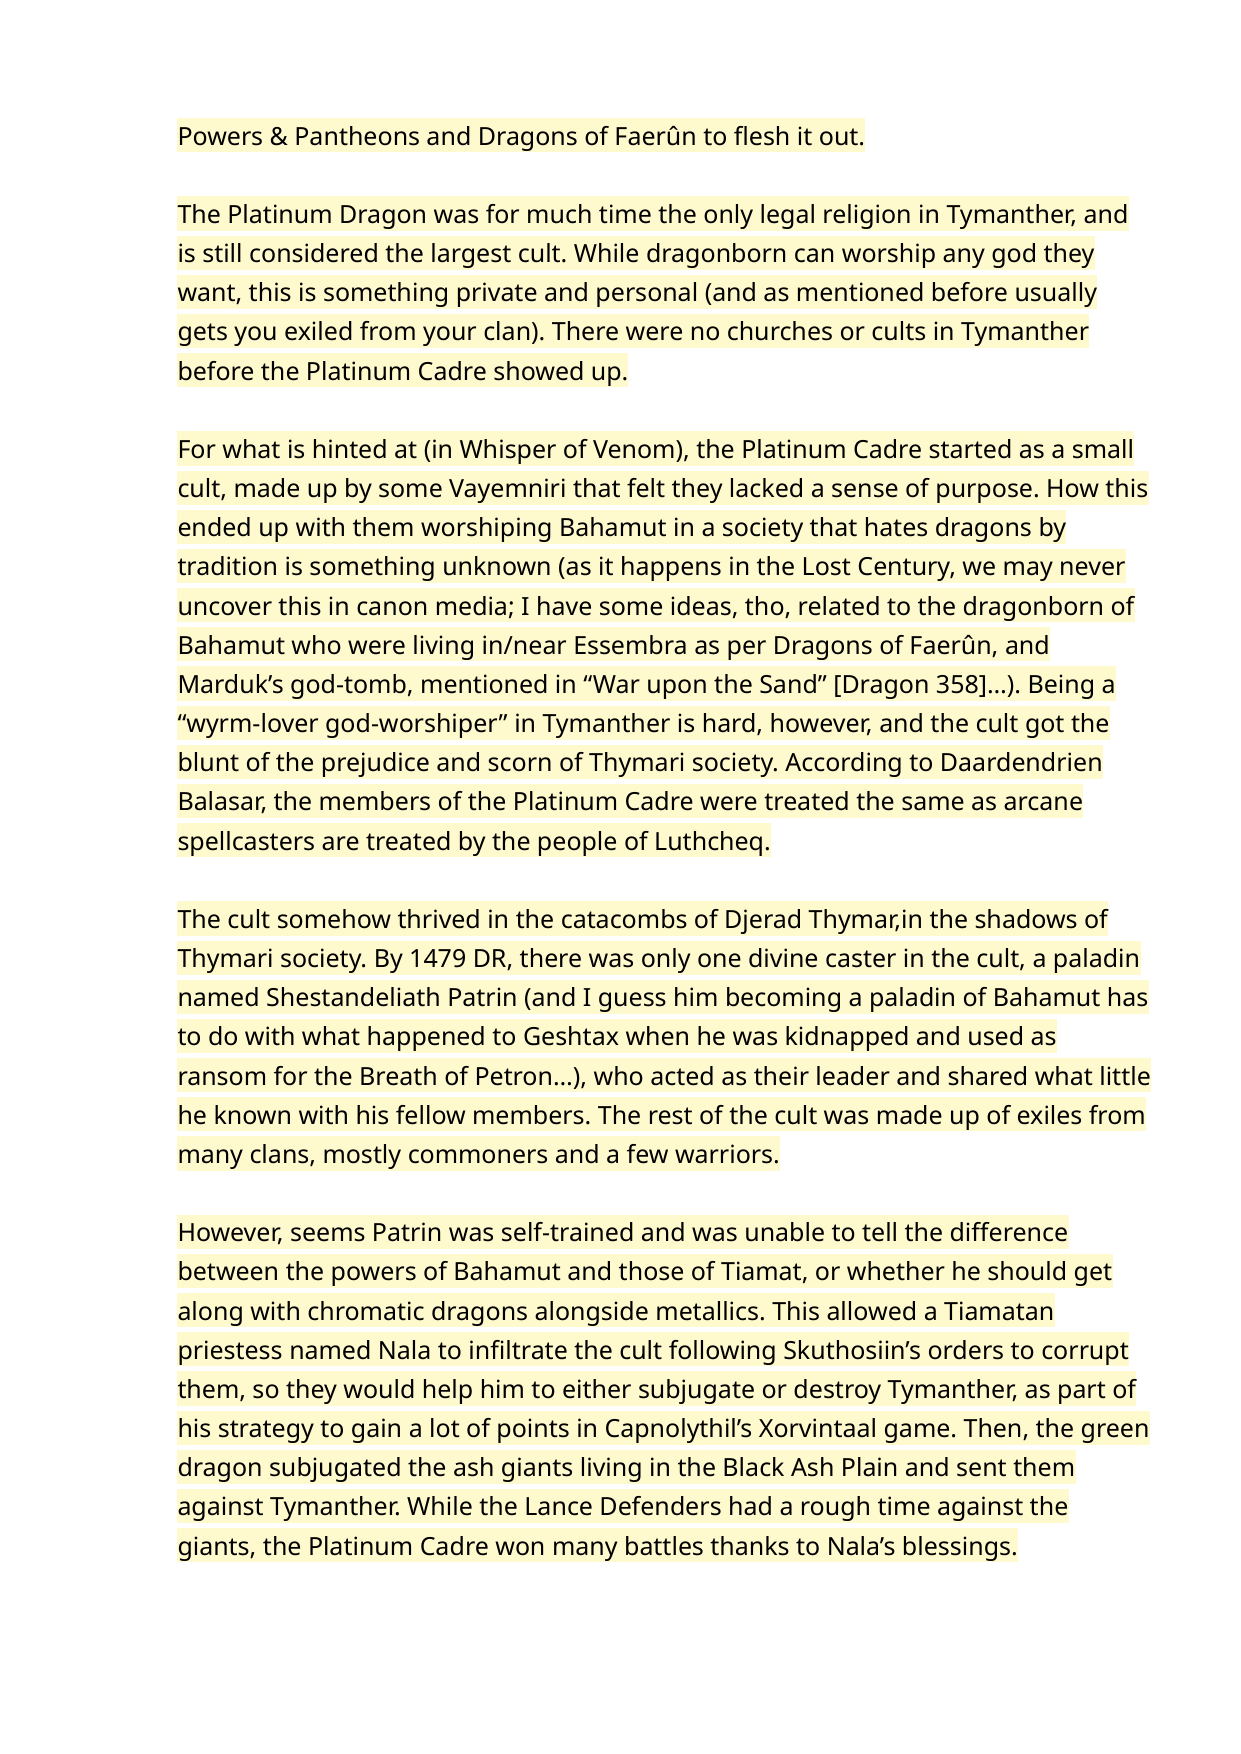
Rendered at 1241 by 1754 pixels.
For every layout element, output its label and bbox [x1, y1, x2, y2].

text [177, 118, 1152, 1601]
